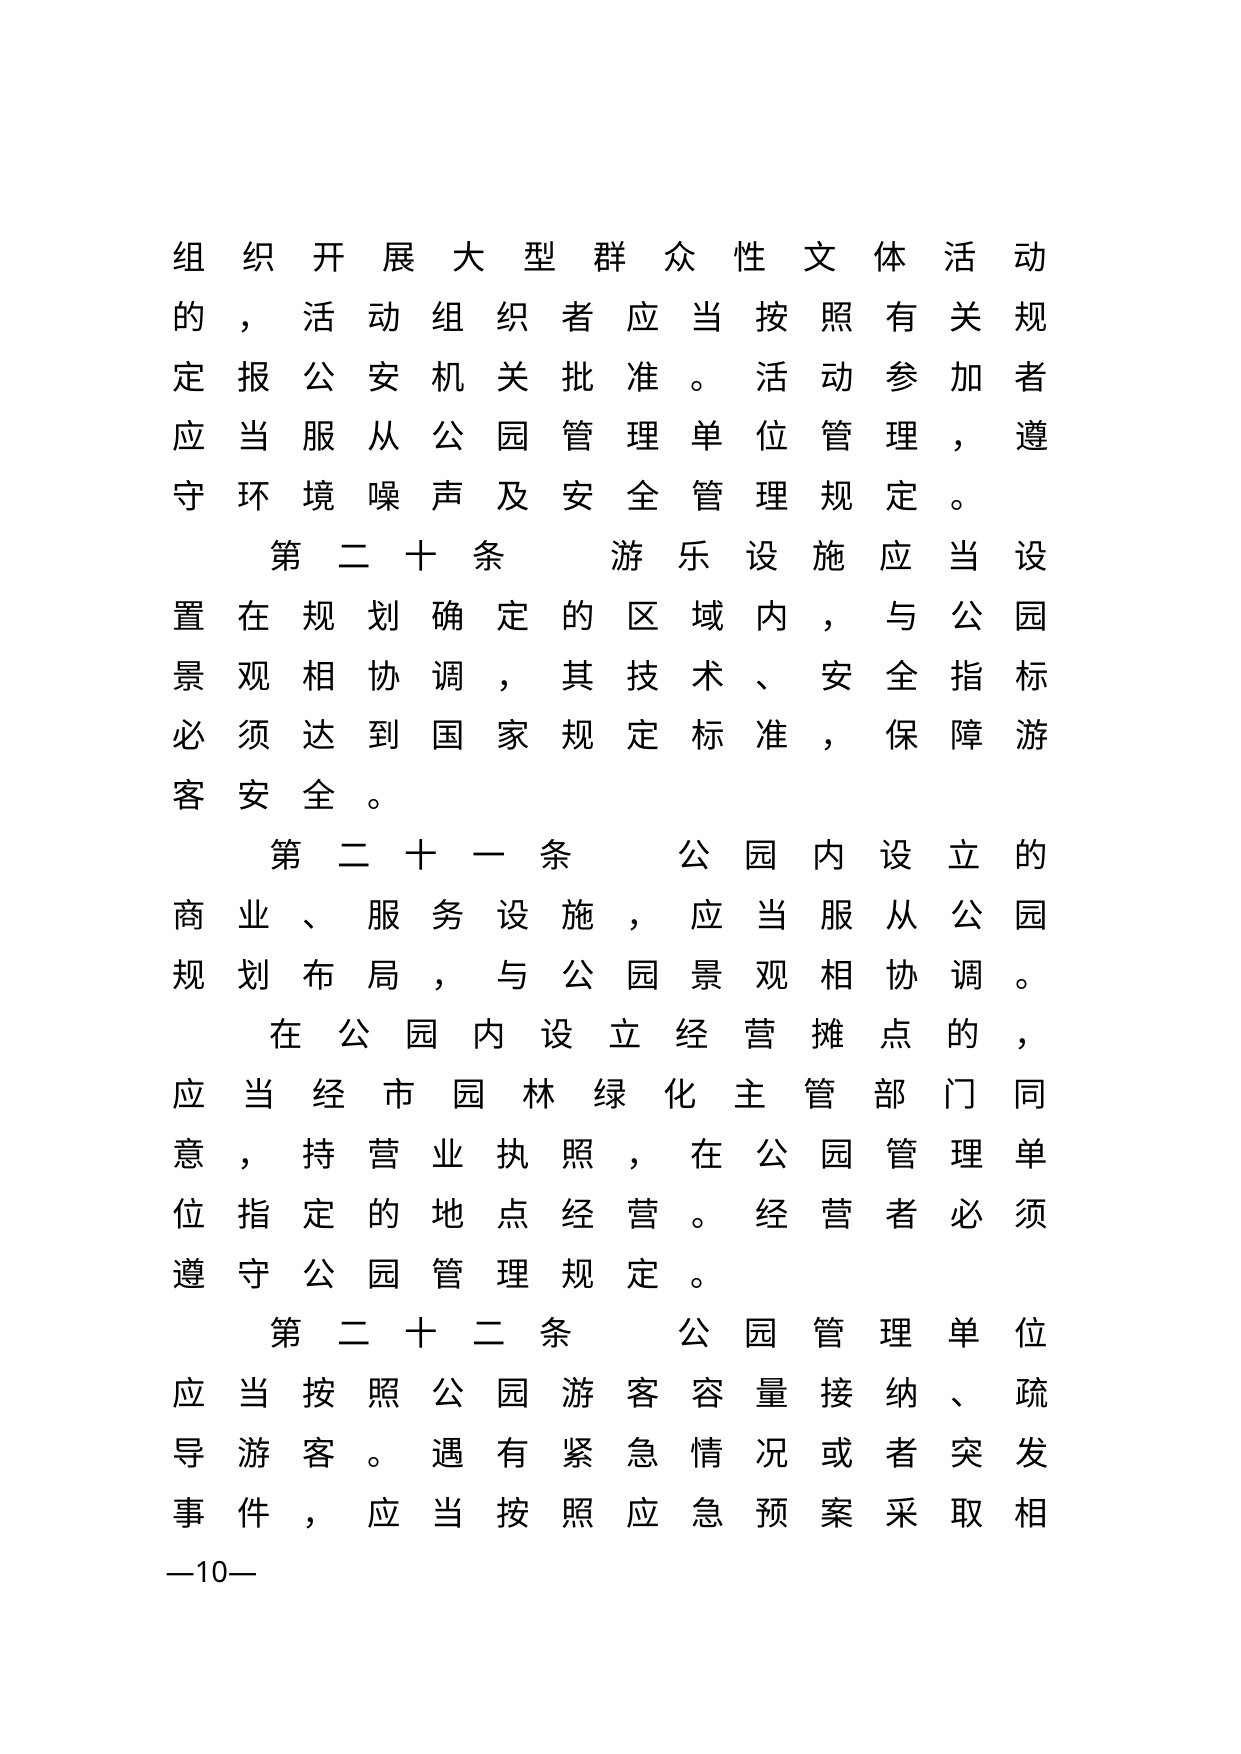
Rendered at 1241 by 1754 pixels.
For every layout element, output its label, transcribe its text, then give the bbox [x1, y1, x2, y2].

text 在公园内设立经营摊点的，应当经市园林绿化主管部门同意，持营业执照，在公园管理单位指定的地点经营。经营者必须遵守公园管理规定。 [172, 1002, 1079, 1301]
text 第二十条 游乐设施应当设置在规划确定的区域内，与公园景观相协调，其技术、安全指标必须达到国家规定标准，保障游客安全。 [172, 524, 1079, 823]
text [172, 1301, 1079, 1541]
text 第二十一条 公园内设立的商业、服务设施，应当服从公园规划布局，与公园景观相协调。 [172, 823, 1079, 1002]
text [172, 225, 1079, 524]
